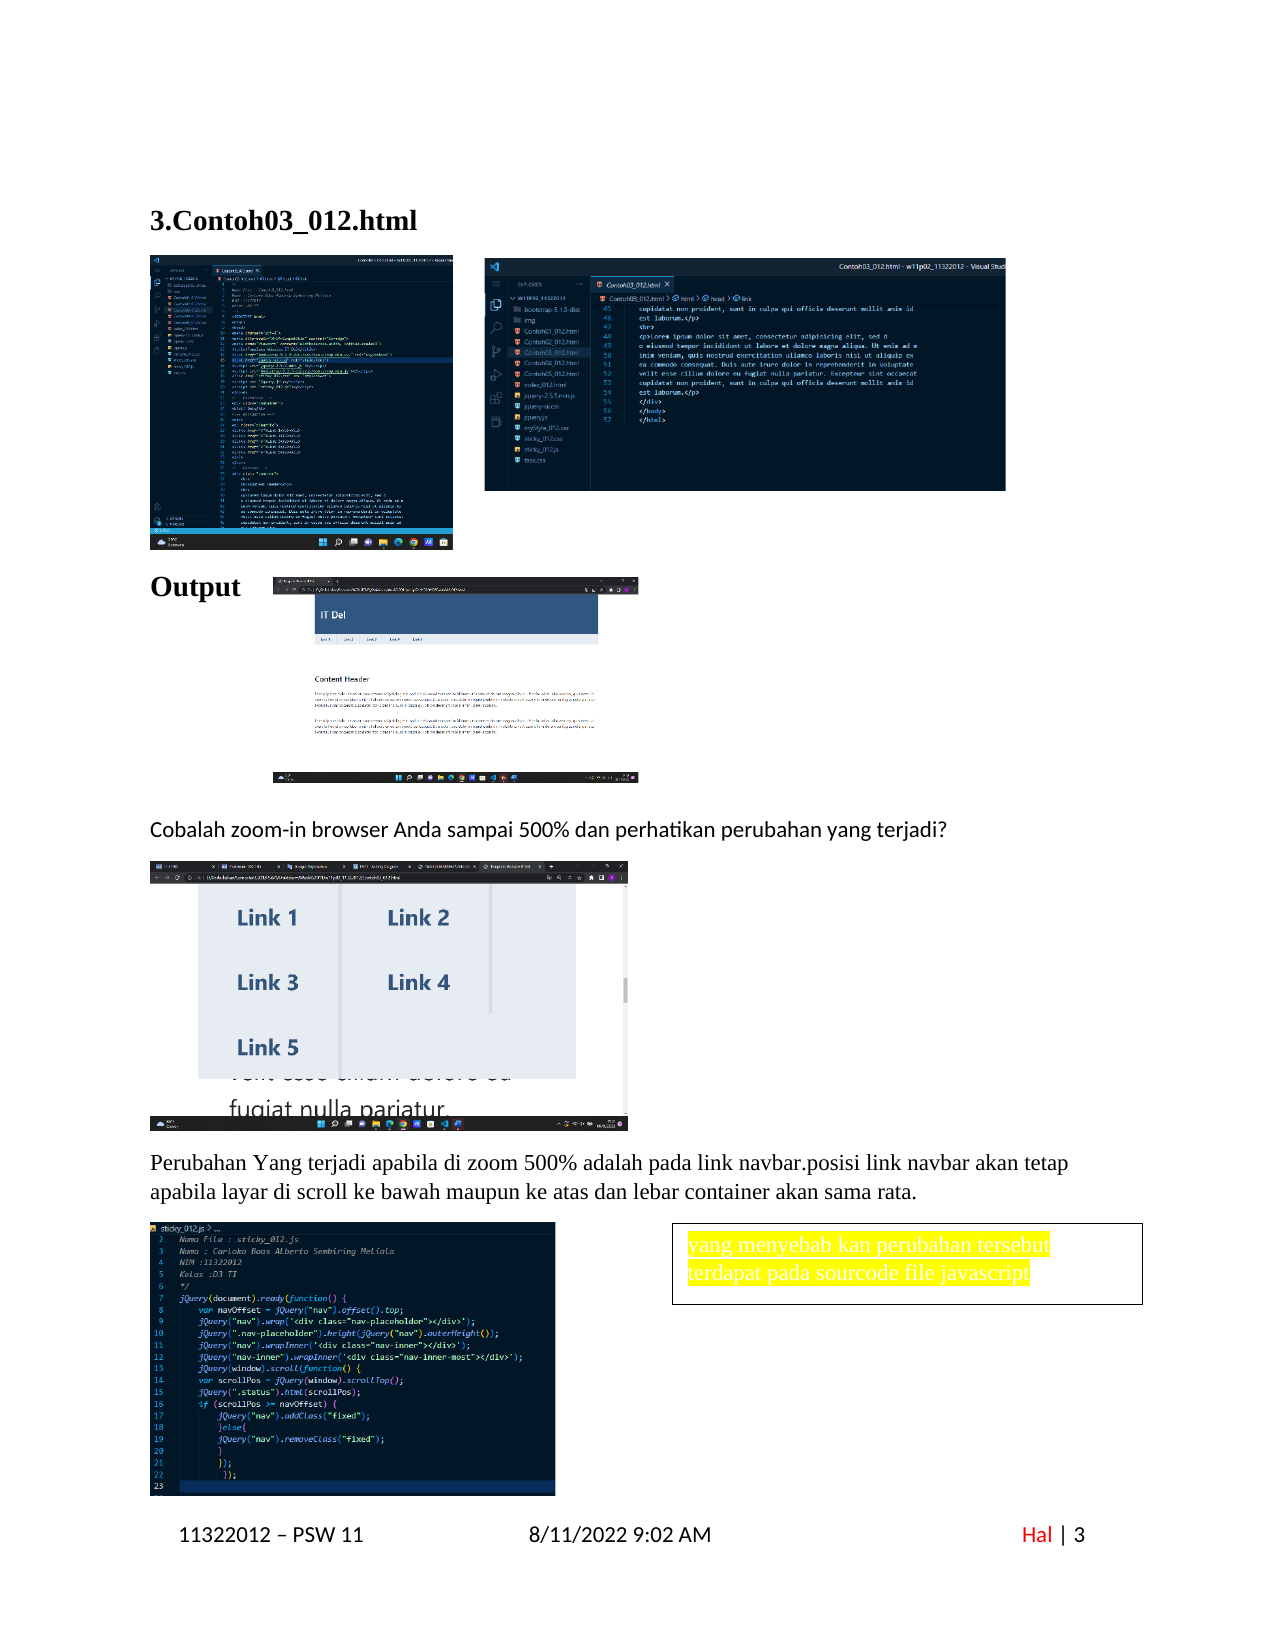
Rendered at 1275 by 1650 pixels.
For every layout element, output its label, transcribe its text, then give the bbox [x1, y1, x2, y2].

text 3.Contoh03_012.html [150, 203, 1125, 236]
picture [273, 602, 639, 783]
text Perubahan Yang terjadi apabila di zoom 500% adalah pada link navbar.posisi link navbar akan tetap apabila layar di scroll ke bawah maupun ke atas dan lebar container akan sama rata. [150, 1149, 1125, 1204]
picture [484, 258, 1006, 491]
text Cobalah zoom-in browser Anda sampai 500% dan perhatikan perubahan yang terjadi? [150, 815, 1125, 843]
picture [150, 1222, 556, 1496]
picture [150, 255, 453, 550]
picture [150, 861, 628, 1131]
text Output [150, 569, 1125, 602]
